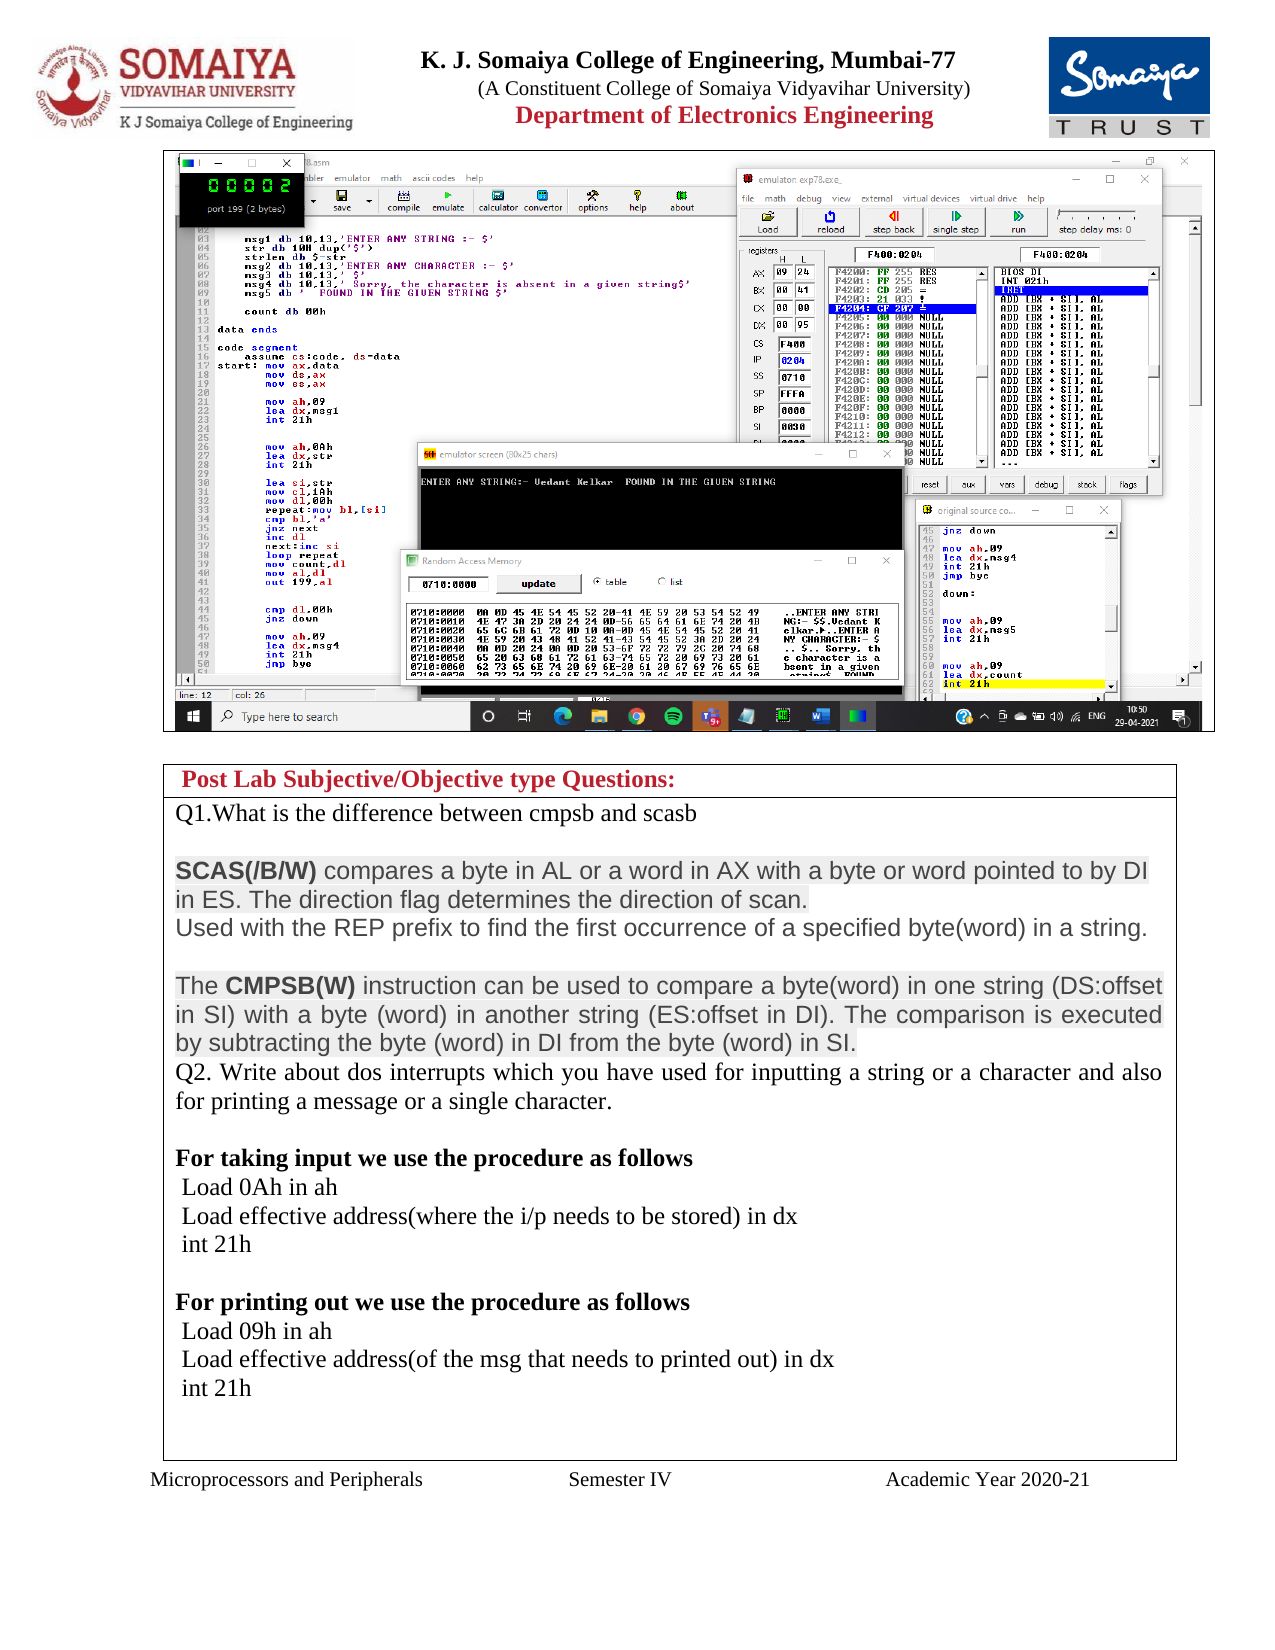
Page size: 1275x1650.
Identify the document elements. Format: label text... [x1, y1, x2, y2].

table_cell Upload image of handwritten algorithm/flowchart and list file of the program with comments and output screenshots . Also upload results for post lab questions. data segment msg1 db 10,13,'ENTER ANY STRING :- $' str db 10H dup('$') strlen db $-str msg2 db 10,13,'ENTER ANY CHARACTER :- $' msg3 db 10,13,' $' msg4 db 10,13,' Sorry, the character is absent in a given string$' msg5 db ' FOUND IN THE GIVEN STRING $' count db 00h data ends code segment assume cs:code, ds=data start: mov ax,data mov ds,ax mov es,ax mov ah,09 lea dx,msg1 int 21h mov ah,0Ah lea dx,str int 21h lea si,str mov cl,1Ah mov dl,00h repeat:mov bl,[si] cmp bl,'a' jnz next inc dl next:inc si loop repeat mov count,dl mov al,dl out 199,al cmp dl,00h jnz down mov ah,09 lea dx,msg4 int 21h jmp bye down: mov ah,09 lea dx,msg5 int 21h mov ah,09 lea dx,count int 21h bye: mov ah,4ch int 21h code ends end start [164, 151, 1214, 731]
picture [31, 37, 356, 138]
picture [1048, 37, 1210, 138]
picture [175, 153, 1203, 731]
table_header Post Lab Subjective/Objective type Questions: [164, 765, 1176, 797]
